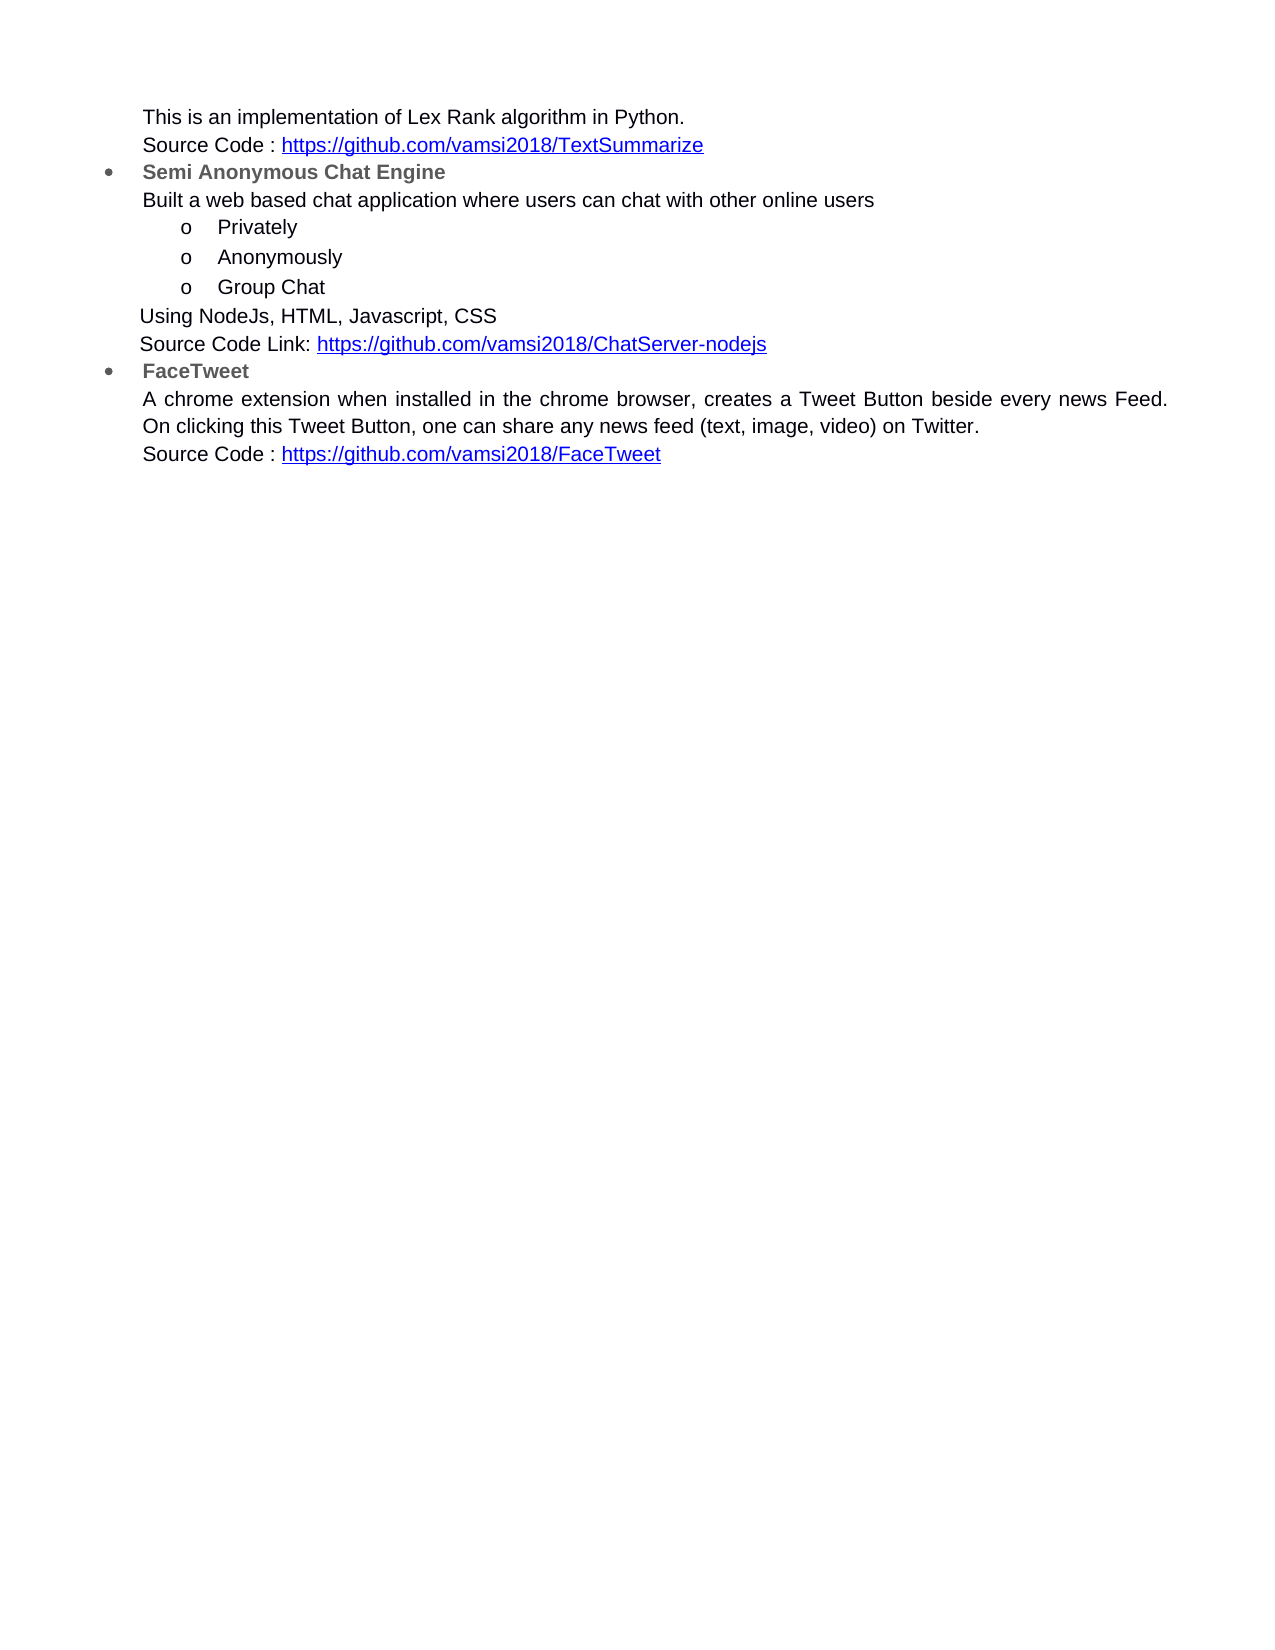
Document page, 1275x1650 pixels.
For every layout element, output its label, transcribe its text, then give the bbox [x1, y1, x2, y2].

text This is an implementation of Lex Rank algorithm in Python. [142, 105, 1170, 129]
list Privately [180, 215, 1170, 241]
text Source Code : https://github.com/vamsi2018/TextSummarize [142, 132, 1170, 156]
text Source Code : https://github.com/vamsi2018/FaceTweet [142, 442, 1170, 466]
list Anonymously [180, 245, 1170, 271]
text Source Code Link: https://github.com/vamsi2018/ChatServer-nodejs [105, 332, 1170, 356]
text Built a web based chat application where users can chat with other online users [142, 188, 1170, 212]
list Semi Anonymous Chat Engine [105, 160, 1170, 184]
list FaceTweet [105, 359, 1170, 383]
text Using NodeJs, HTML, Javascript, CSS [105, 304, 1170, 328]
list Group Chat [180, 274, 1170, 300]
